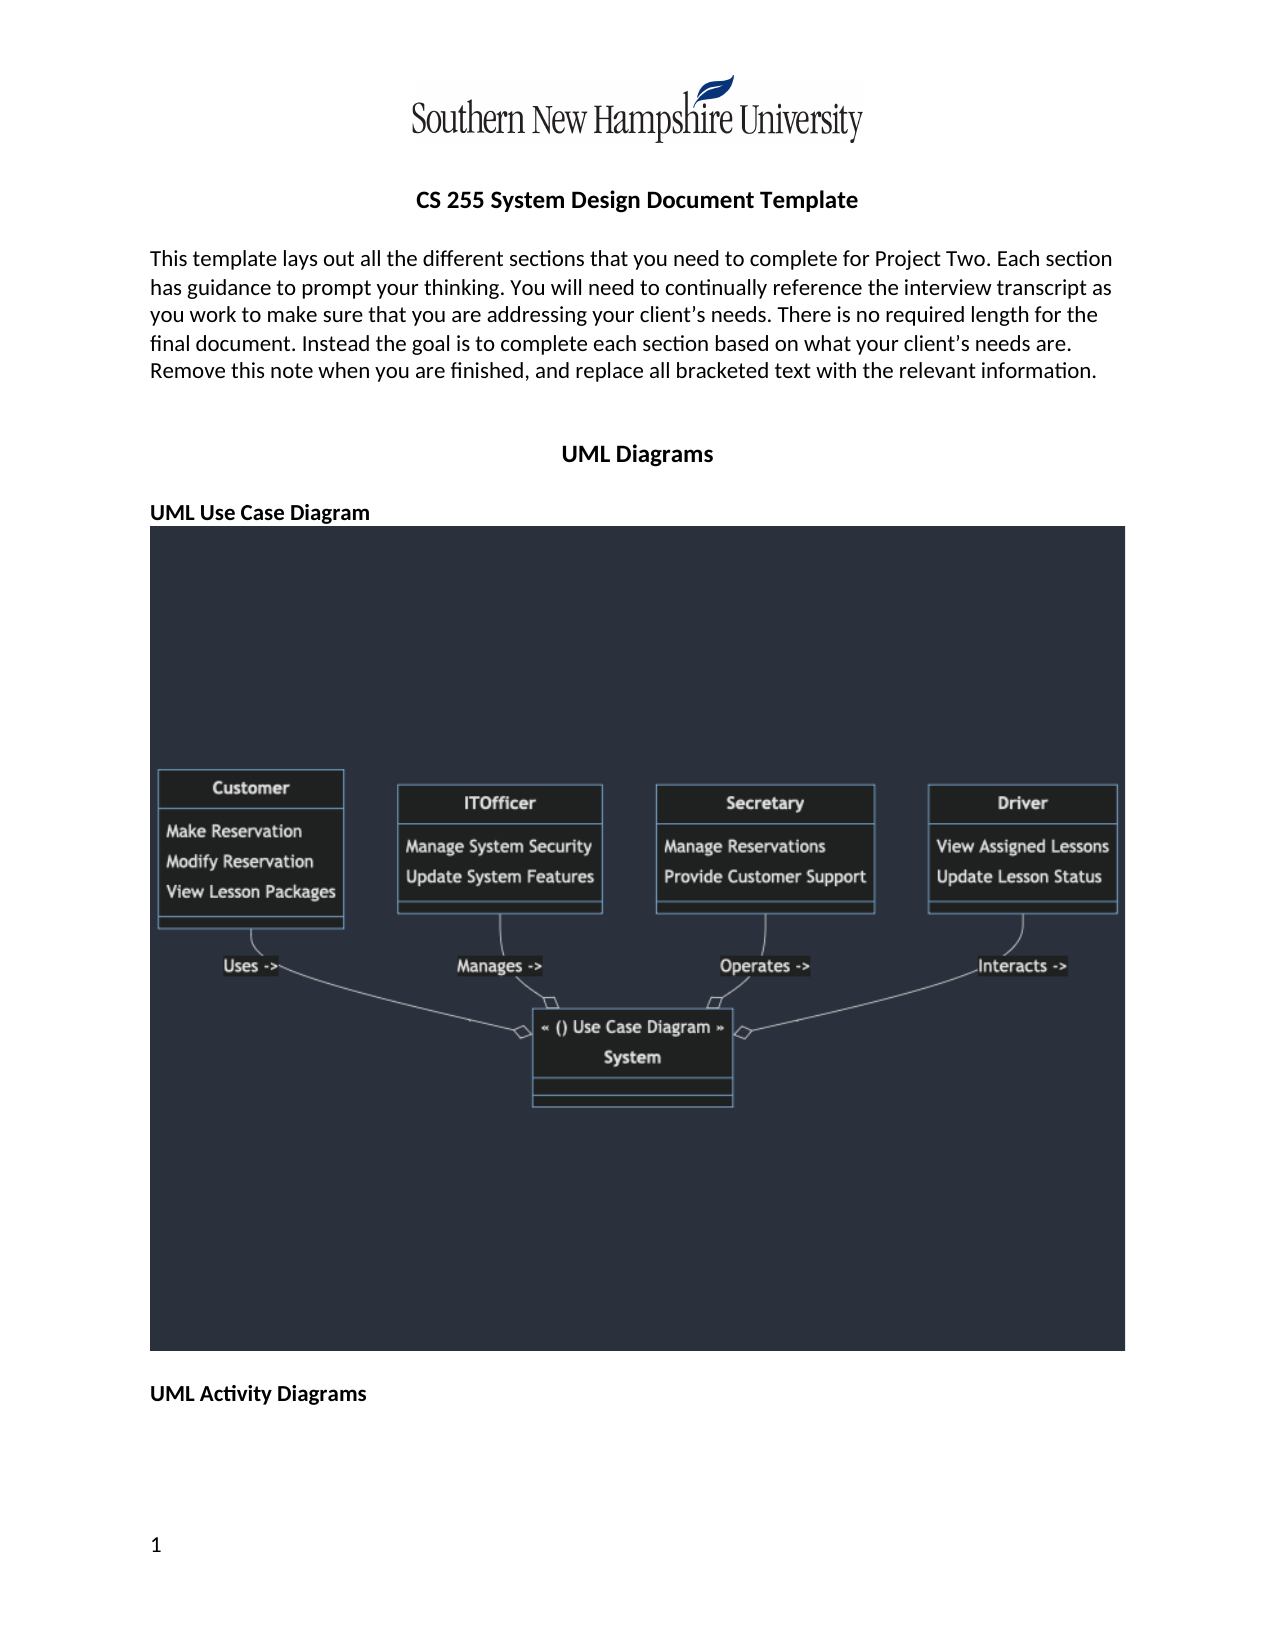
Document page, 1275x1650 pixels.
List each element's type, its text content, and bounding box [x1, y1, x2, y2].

text This template lays out all the different sections that you need to complete for Project Two. Each section has guidance to prompt your thinking. You will need to continually reference the interview transcript as you work to make sure that you are addressing your client’s needs. There is no required length for the final document. Instead the goal is to complete each section based on what your client’s needs are. Remove this note when you are finished, and replace all bracketed text with the relevant information. [150, 244, 1125, 385]
subtitle UML Use Case Diagram [150, 498, 1125, 526]
subtitle UML Activity Diagrams [150, 1379, 1125, 1407]
picture [150, 526, 1125, 1351]
subtitle CS 255 System Design Document Template [150, 184, 1125, 214]
subtitle UML Diagrams [150, 438, 1125, 468]
picture [412, 75, 863, 143]
